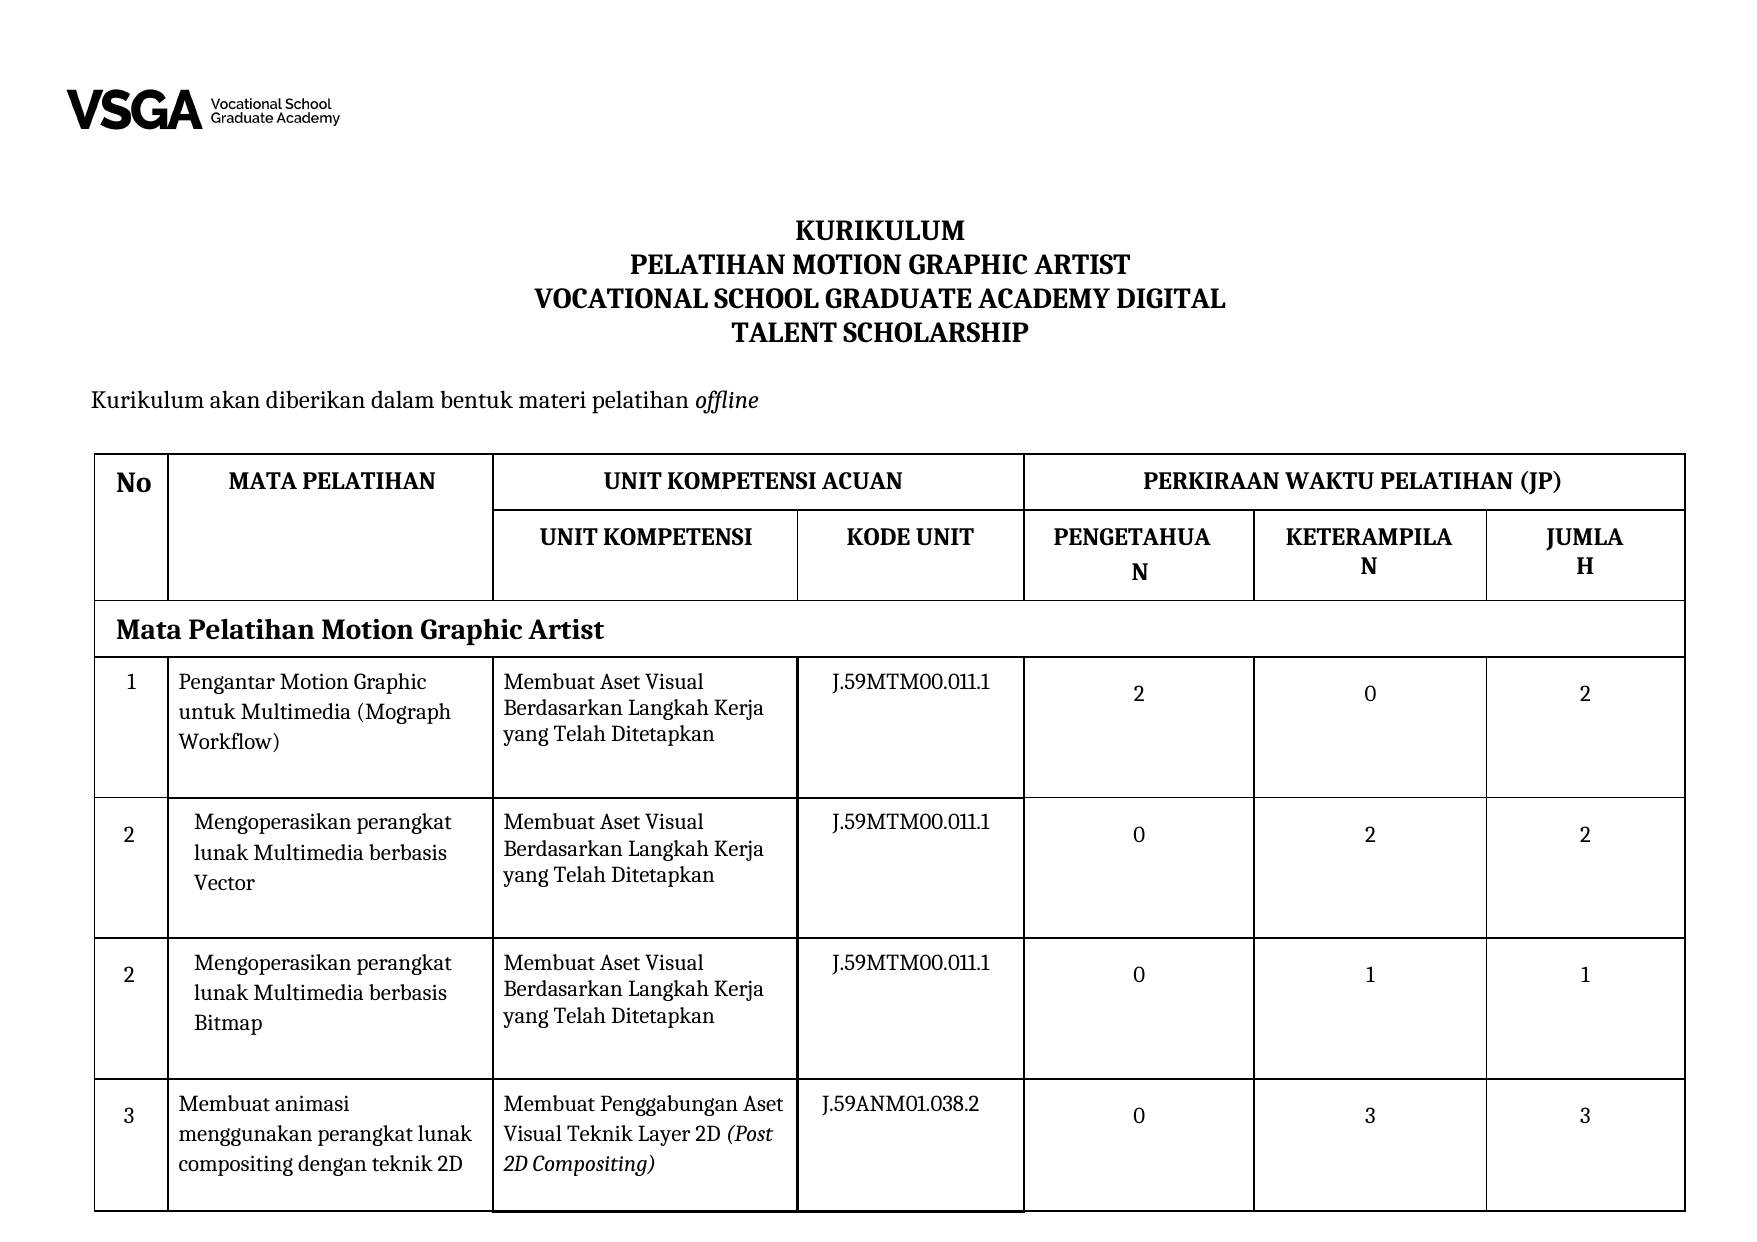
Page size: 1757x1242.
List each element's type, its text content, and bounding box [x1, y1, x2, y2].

table_cell Mengoperasikan perangkat lunak Multimedia berbasis Vector [169, 799, 492, 937]
table_cell 0 [1255, 658, 1486, 797]
text PELATIHAN MOTION GRAPHIC ARTIST [514, 248, 1246, 282]
table_cell Membuat Aset Visual Berdasarkan Langkah Kerja yang Telah Ditetapkan [494, 799, 796, 937]
table_cell J.59MTM00.011.1 [799, 658, 1023, 797]
table_cell Mengoperasikan perangkat lunak Multimedia berbasis Bitmap [169, 939, 492, 1078]
table_cell 2 [1255, 798, 1486, 937]
table_header No [95, 455, 167, 600]
table_header PERKIRAAN WAKTU PELATIHAN (JP) [1025, 455, 1684, 509]
table_cell 0 [1025, 939, 1253, 1078]
table_cell 1 [1487, 939, 1684, 1078]
table_cell 1 [95, 658, 167, 797]
table_cell J.59MTM00.011.1 [799, 939, 1023, 1078]
table_cell J.59ANM01.038.2 [799, 1080, 1023, 1210]
table_header MATA PELATIHAN [169, 455, 492, 600]
table_cell 3 [95, 1080, 167, 1210]
table_cell 2 [95, 939, 167, 1078]
table_cell Membuat Penggabungan Aset Visual Teknik Layer 2D (Post 2D Compositing) [494, 1080, 796, 1210]
text VOCATIONAL SCHOOL GRADUATE ACADEMY DIGITAL TALENT SCHOLARSHIP [514, 282, 1246, 349]
table_cell KETERAMPILAN [1255, 511, 1486, 600]
table_cell KODE UNIT [798, 511, 1023, 600]
picture [45, 18, 361, 180]
table_cell 3 [1255, 1080, 1486, 1210]
table_cell 1 [1255, 939, 1486, 1078]
text KURIKULUM [514, 214, 1246, 248]
text Kurikulum akan diberikan dalam bentuk materi pelatihan offline [91, 386, 1685, 414]
table_cell 2 [1487, 658, 1684, 797]
table_cell 3 [1487, 1080, 1684, 1210]
table_cell 2 [95, 798, 167, 937]
table_cell JUMLAH [1487, 511, 1684, 600]
table_cell 2 [1025, 658, 1253, 797]
table_cell PENGETAHUAN [1025, 511, 1253, 600]
table_cell Membuat Aset Visual Berdasarkan Langkah Kerja yang Telah Ditetapkan [494, 939, 796, 1078]
table_cell Membuat Aset Visual Berdasarkan Langkah Kerja yang Telah Ditetapkan [494, 658, 796, 797]
table_cell J.59MTM00.011.1 [799, 799, 1023, 937]
table_cell 0 [1025, 798, 1253, 937]
table_cell 2 [1487, 798, 1684, 937]
table_cell UNIT KOMPETENSI [494, 511, 797, 600]
table_cell Pengantar Motion Graphic untuk Multimedia (Mograph Workflow) [169, 658, 492, 797]
table_cell Mata Pelatihan Motion Graphic Artist [95, 601, 1684, 656]
table_cell Membuat animasi menggunakan perangkat lunak compositing dengan teknik 2D layer 2 dimensi [169, 1080, 492, 1210]
table_cell 0 [1025, 1080, 1253, 1210]
table_header UNIT KOMPETENSI ACUAN [494, 455, 1023, 509]
